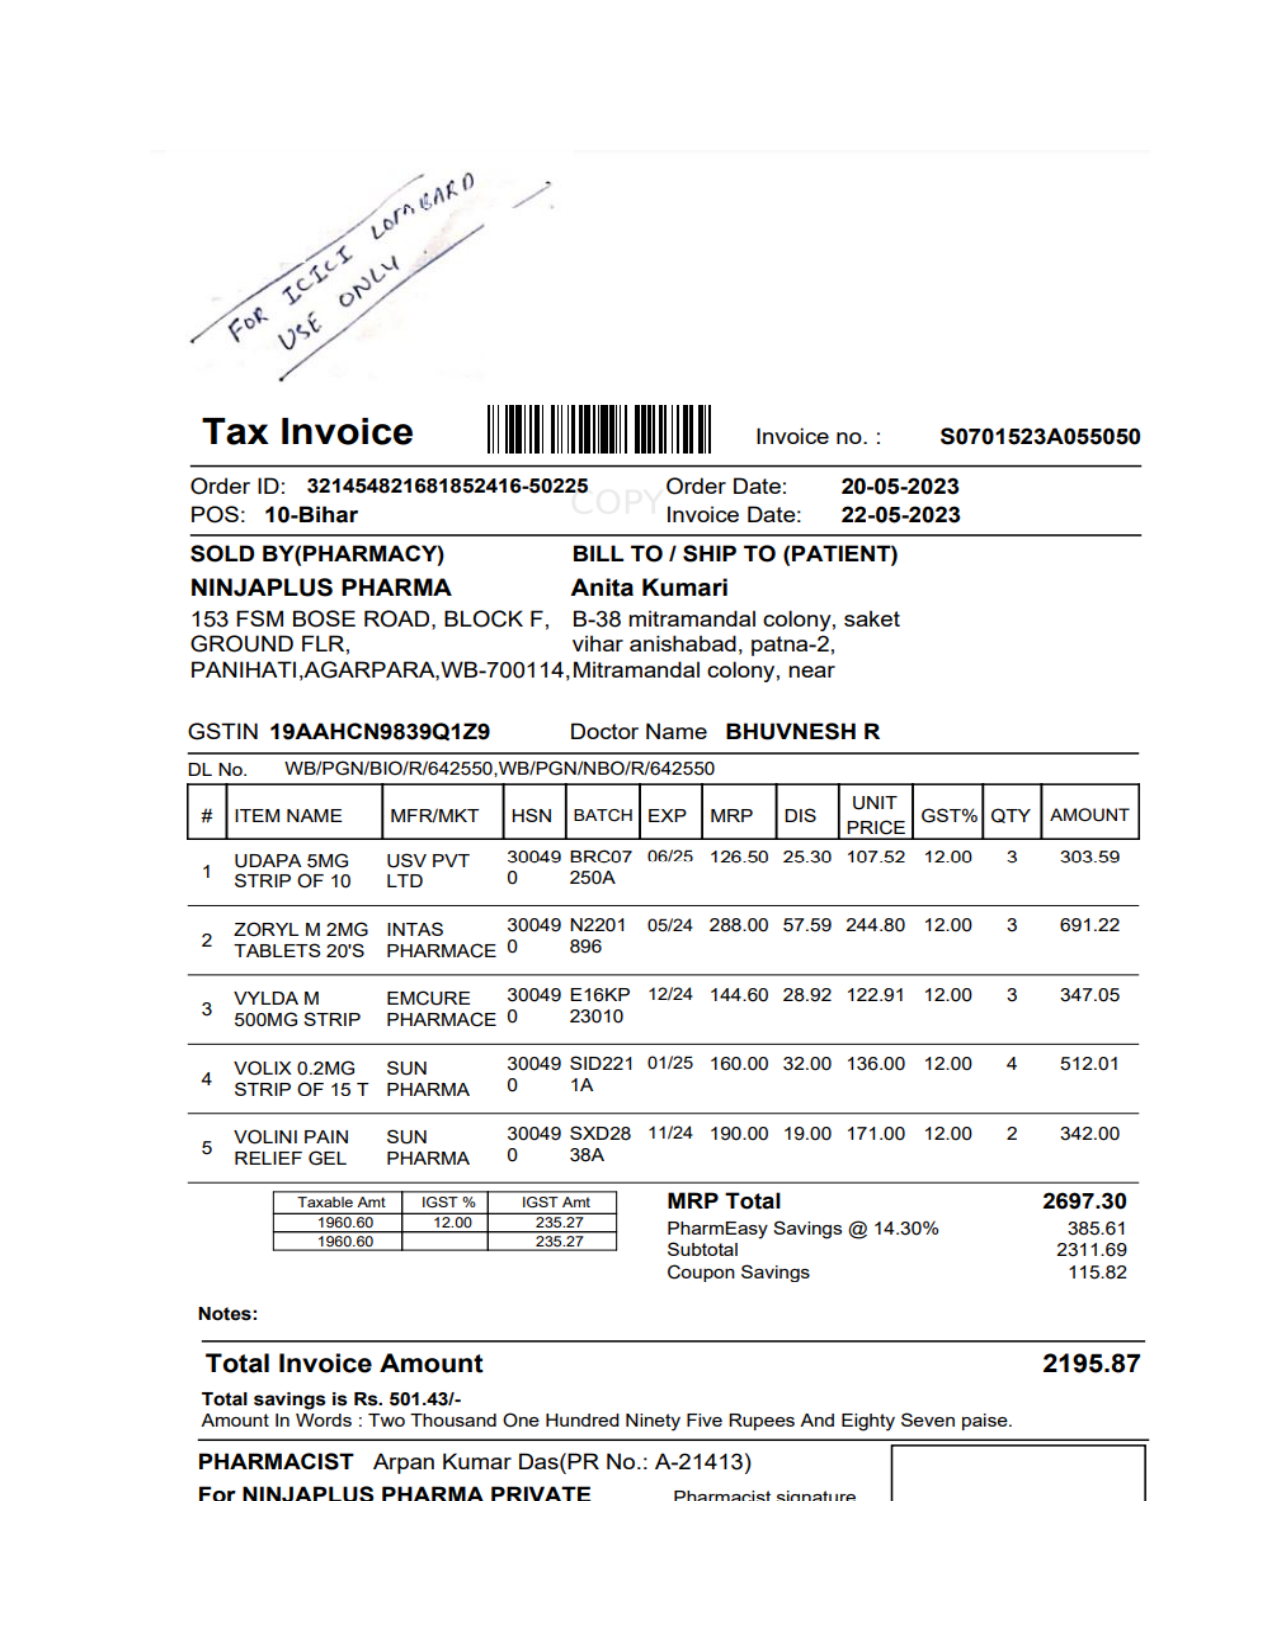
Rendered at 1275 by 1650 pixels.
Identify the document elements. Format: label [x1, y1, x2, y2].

picture [150, 150, 1196, 1501]
